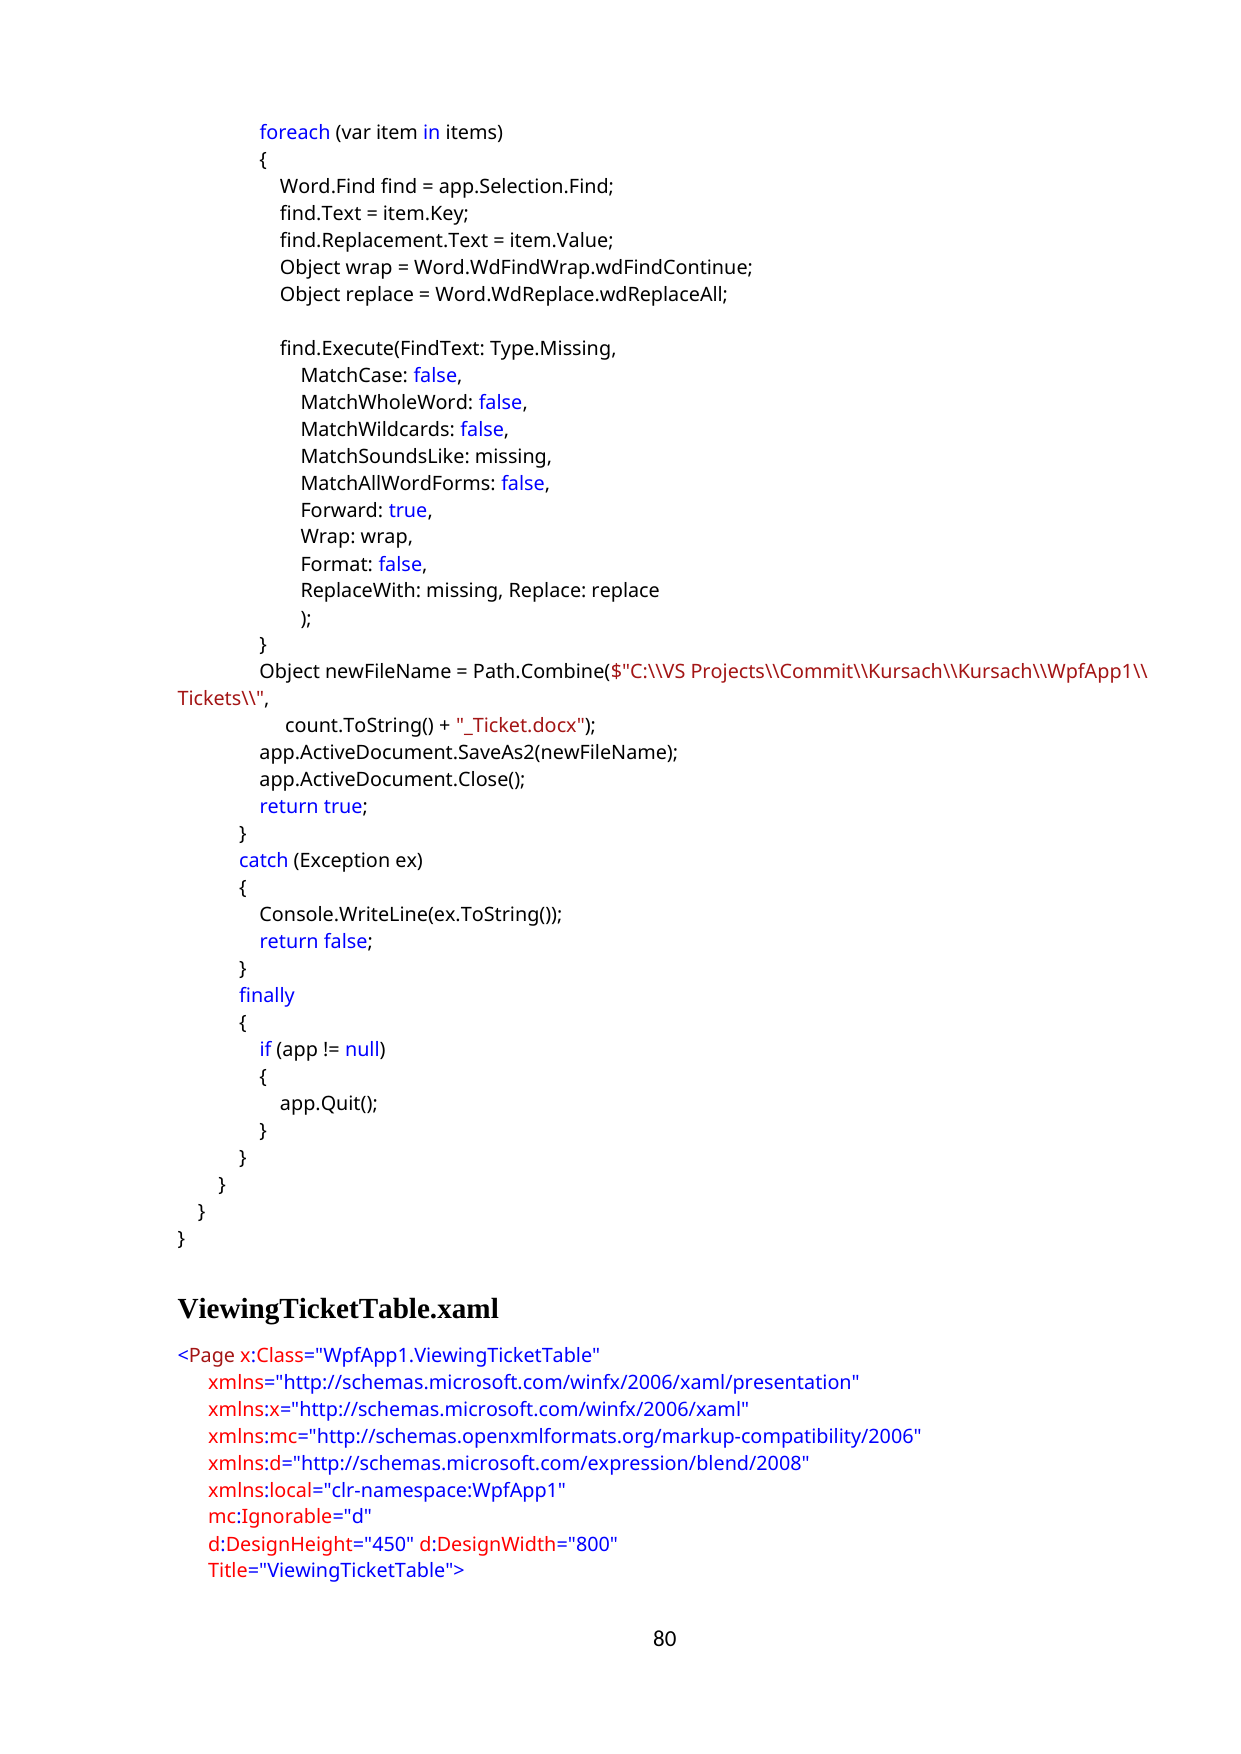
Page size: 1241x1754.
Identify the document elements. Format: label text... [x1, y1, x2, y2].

text } [177, 954, 1152, 981]
text ViewingTicketTable.xaml [177, 1291, 1152, 1324]
text xmlns:local="clr-namespace:WpfApp1" [177, 1476, 1152, 1503]
text return true; [177, 793, 1152, 819]
text d:DesignHeight="450" d:DesignWidth="800" [177, 1530, 1152, 1557]
text <Page x:Class="WpfApp1.ViewingTicketTable" [177, 1341, 1152, 1368]
text Wrap: wrap, [177, 523, 1152, 550]
text { [177, 145, 1152, 172]
text } [177, 819, 1152, 847]
text xmlns:d="http://schemas.microsoft.com/expression/blend/2008" [177, 1449, 1152, 1476]
text find.Execute(FindText: Type.Missing, [177, 334, 1152, 361]
text Object replace = Word.WdReplace.wdReplaceAll; [177, 280, 1152, 307]
text mc:Ignorable="d" [177, 1503, 1152, 1530]
text } [177, 1170, 1152, 1197]
text MatchWholeWord: false, [177, 388, 1152, 415]
text finally [177, 981, 1152, 1008]
text Format: false, [177, 550, 1152, 577]
text Object wrap = Word.WdFindWrap.wdFindContinue; [177, 253, 1152, 280]
text } [177, 631, 1152, 658]
text } [177, 1197, 1152, 1224]
text foreach (var item in items) [177, 118, 1152, 145]
text Console.WriteLine(ex.ToString()); [177, 901, 1152, 927]
text { [177, 873, 1152, 901]
text count.ToString() + "_Ticket.docx"); [177, 712, 1152, 739]
text { [177, 1008, 1152, 1035]
text if (app != null) [177, 1035, 1152, 1062]
text MatchAllWordForms: false, [177, 469, 1152, 496]
text Word.Find find = app.Selection.Find; [177, 172, 1152, 199]
text find.Replacement.Text = item.Value; [177, 226, 1152, 253]
text xmlns:x="http://schemas.microsoft.com/winfx/2006/xaml" [177, 1395, 1152, 1422]
text } [177, 1116, 1152, 1143]
text Forward: true, [177, 496, 1152, 523]
text app.ActiveDocument.Close(); [177, 766, 1152, 793]
text } [177, 1224, 1152, 1251]
text catch (Exception ex) [177, 847, 1152, 873]
text app.Quit(); [177, 1089, 1152, 1116]
text xmlns="http://schemas.microsoft.com/winfx/2006/xaml/presentation" [177, 1368, 1152, 1395]
text Title="ViewingTicketTable"> [177, 1557, 1152, 1584]
text find.Text = item.Key; [177, 199, 1152, 226]
text MatchWildcards: false, [177, 415, 1152, 442]
text MatchSoundsLike: missing, [177, 442, 1152, 469]
text xmlns:mc="http://schemas.openxmlformats.org/markup-compatibility/2006" [177, 1422, 1152, 1449]
text { [177, 1062, 1152, 1089]
text MatchCase: false, [177, 361, 1152, 388]
text } [177, 1143, 1152, 1170]
text Object newFileName = Path.Combine($"C:\\VS Projects\\Commit\\Kursach\\Kursach\\WpfApp1\\Tickets\\", [177, 658, 1152, 712]
text app.ActiveDocument.SaveAs2(newFileName); [177, 739, 1152, 766]
text ReplaceWith: missing, Replace: replace [177, 577, 1152, 604]
text return false; [177, 927, 1152, 954]
text ); [177, 604, 1152, 631]
